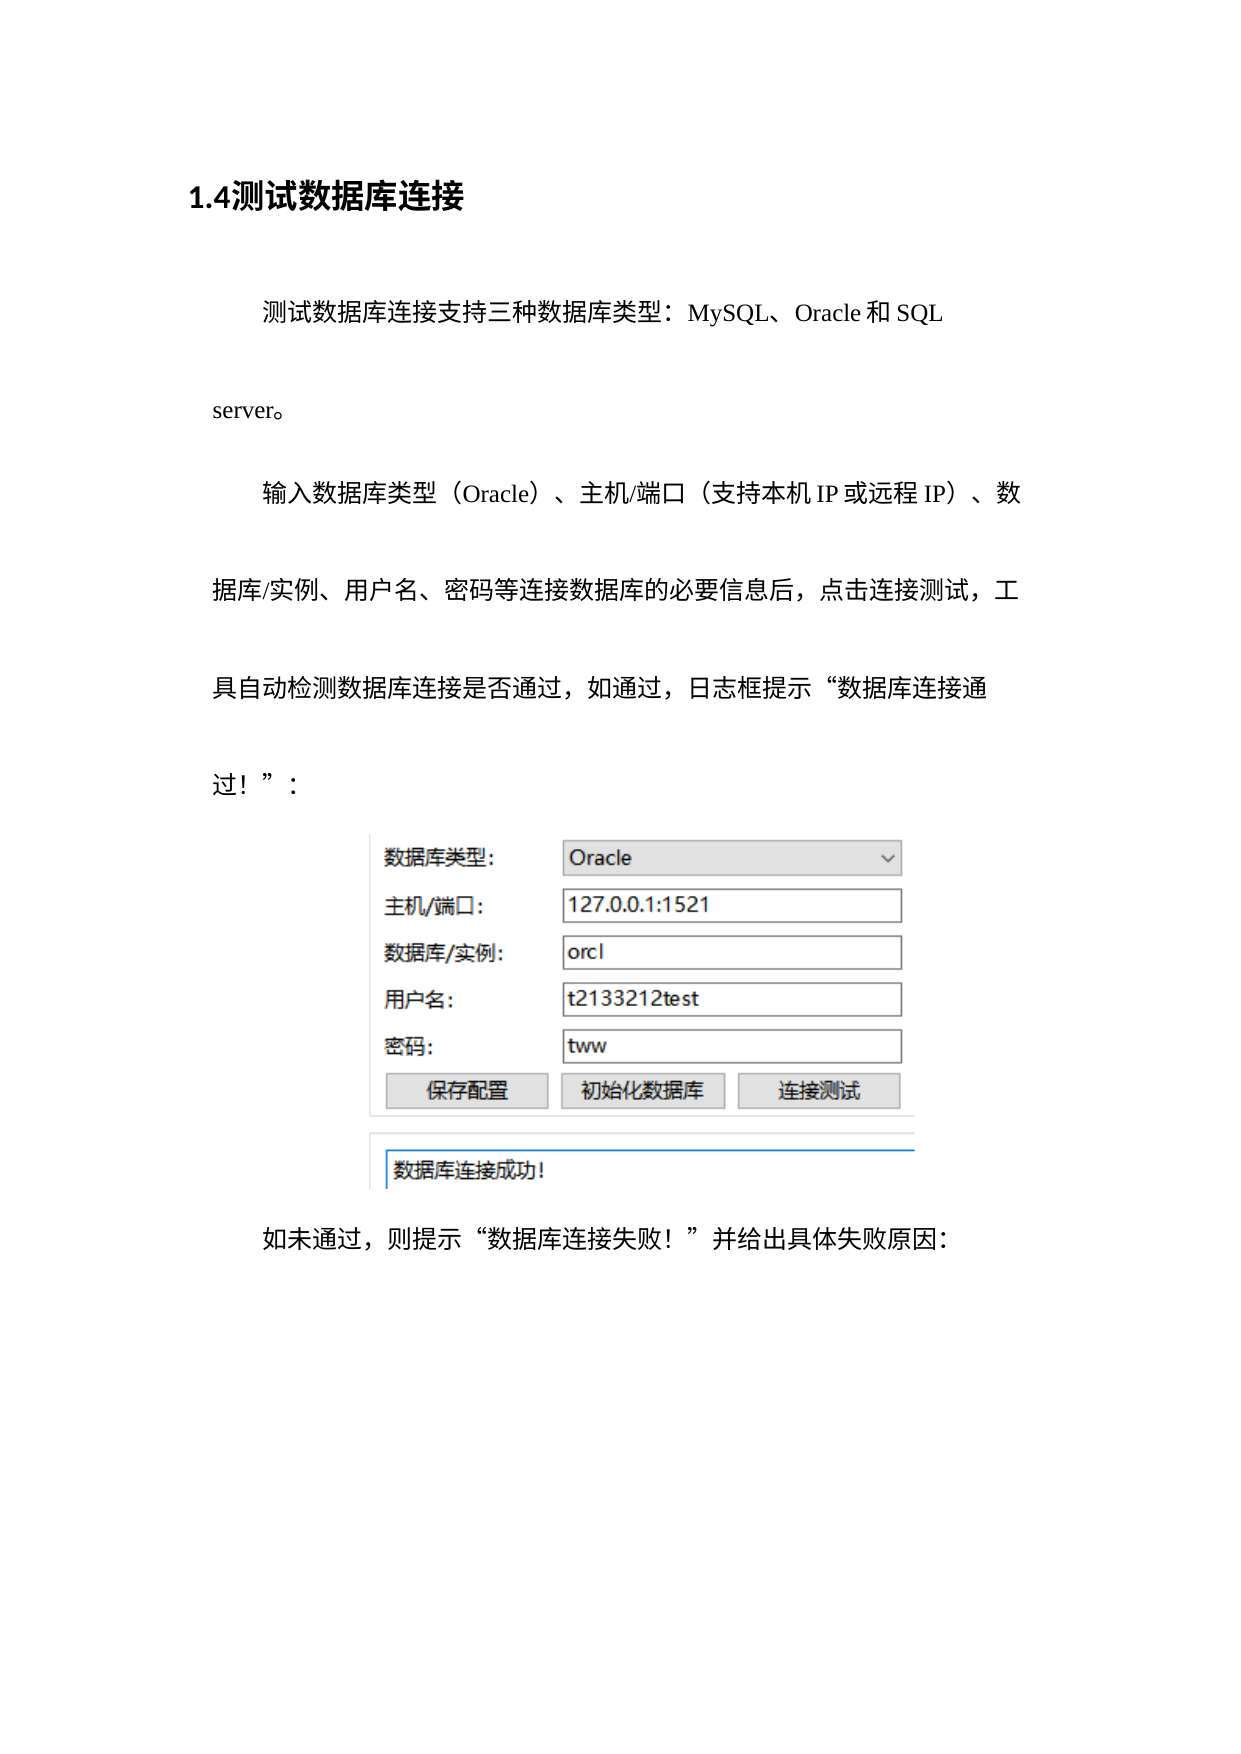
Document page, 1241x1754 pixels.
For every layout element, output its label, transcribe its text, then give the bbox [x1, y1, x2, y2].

picture [369, 834, 915, 1189]
text 如未通过，则提示“数据库连接失败！”并给出具体失败原因： [212, 1205, 1028, 1270]
text 测试数据库连接支持三种数据库类型：MySQL、Oracle和SQL server。 [212, 278, 1028, 441]
text 输入数据库类型（Oracle）、主机/端口（支持本机IP或远程IP）、数据库/实例、用户名、密码等连接数据库的必要信息后，点击连接测试，工具自动检测数据库连接是否通过，如通过，日志框提示“数据库连接通过！”： [212, 459, 1028, 816]
subtitle 测试数据库连接 [187, 162, 1028, 227]
